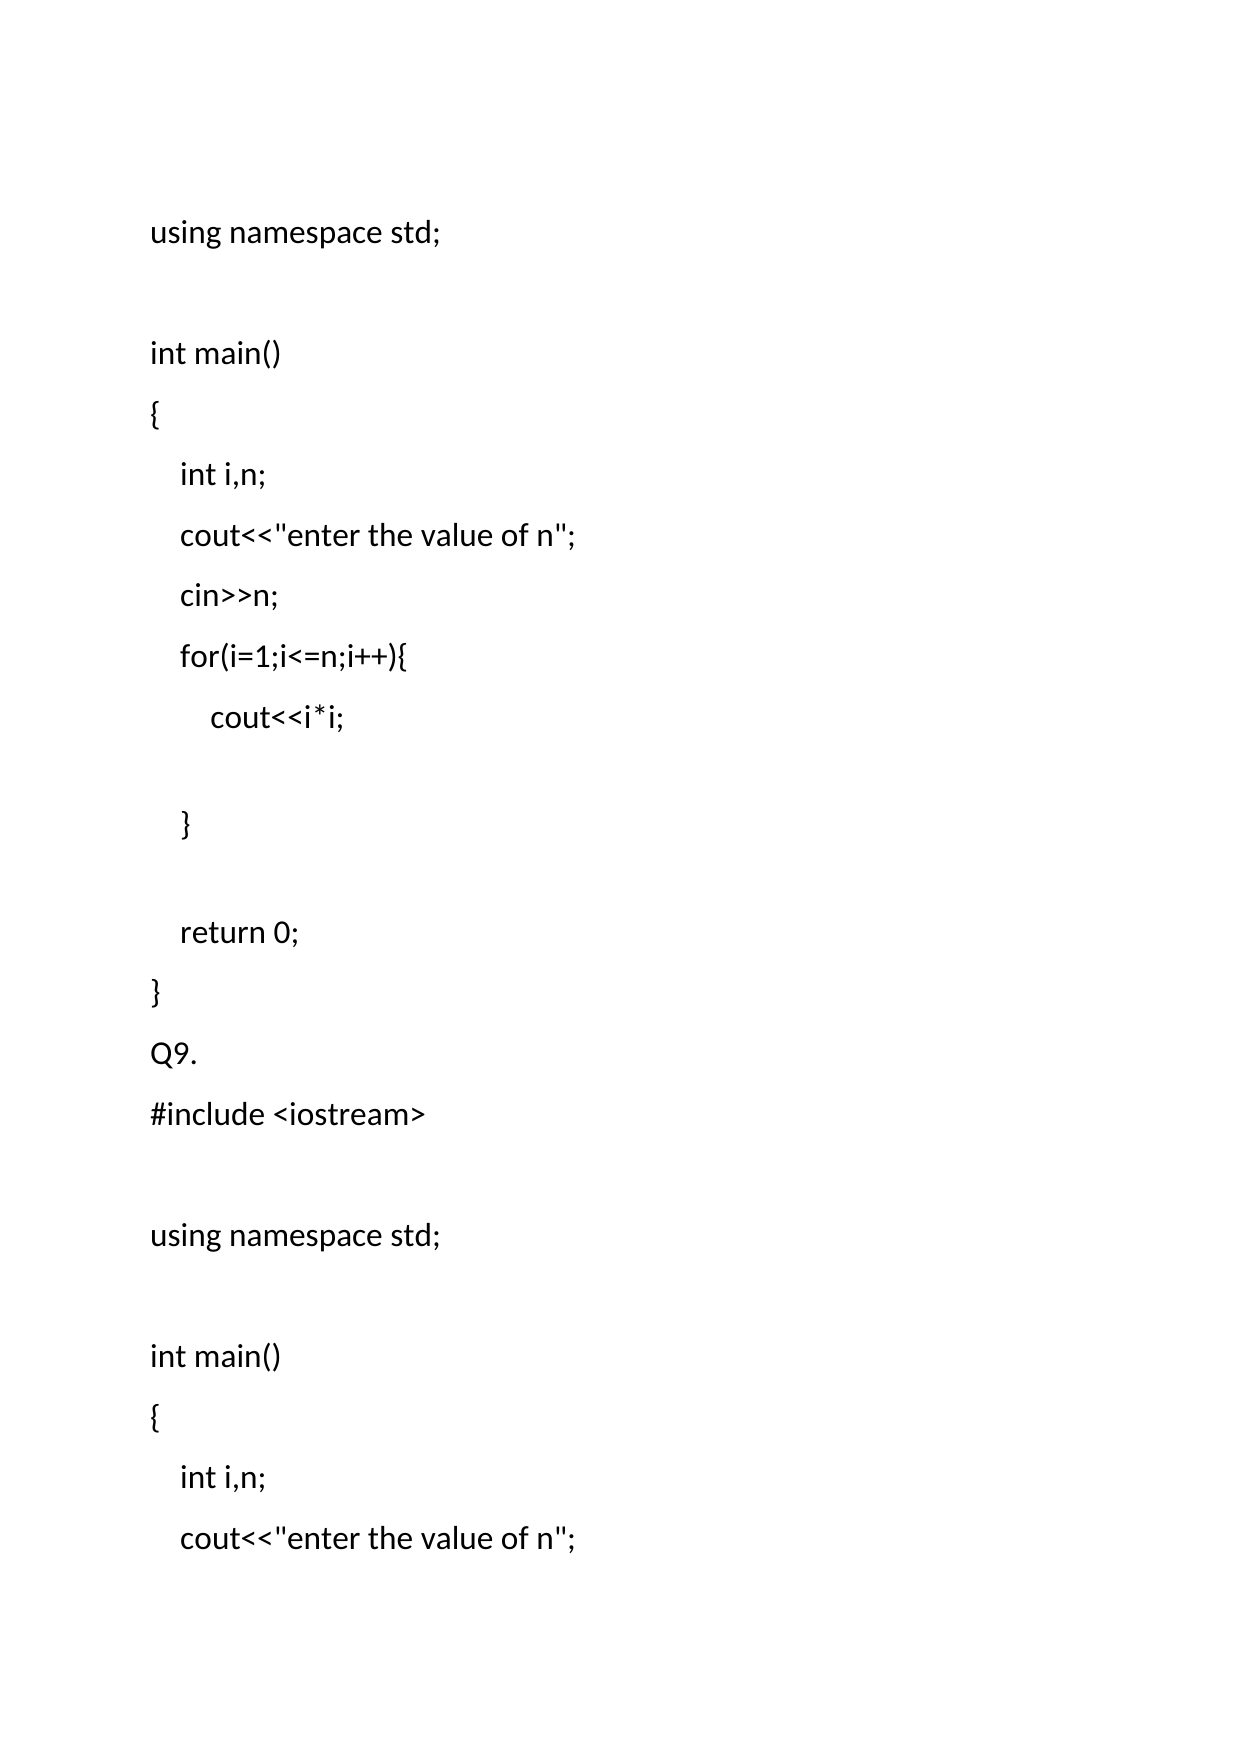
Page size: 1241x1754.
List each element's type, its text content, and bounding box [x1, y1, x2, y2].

text using namespace std; [150, 211, 1090, 251]
text { [150, 1396, 1090, 1436]
text int main() [150, 1335, 1090, 1376]
text Q9. [150, 1032, 1090, 1073]
text int i,n; [150, 453, 1090, 494]
text for(i=1;i<=n;i++){ [150, 635, 1090, 676]
text int i,n; [150, 1456, 1090, 1497]
text cin>>n; [150, 574, 1090, 615]
text int main() [150, 332, 1090, 373]
text using namespace std; [150, 1214, 1090, 1254]
text cout<<"enter the value of n"; [150, 514, 1090, 554]
text return 0; [150, 911, 1090, 951]
text } [150, 803, 1090, 844]
text cout<<"enter the value of n"; [150, 1517, 1090, 1558]
text #include <iostream> [150, 1092, 1090, 1133]
text } [150, 971, 1090, 1012]
text { [150, 392, 1090, 433]
text cout<<i*i; [150, 696, 1090, 736]
